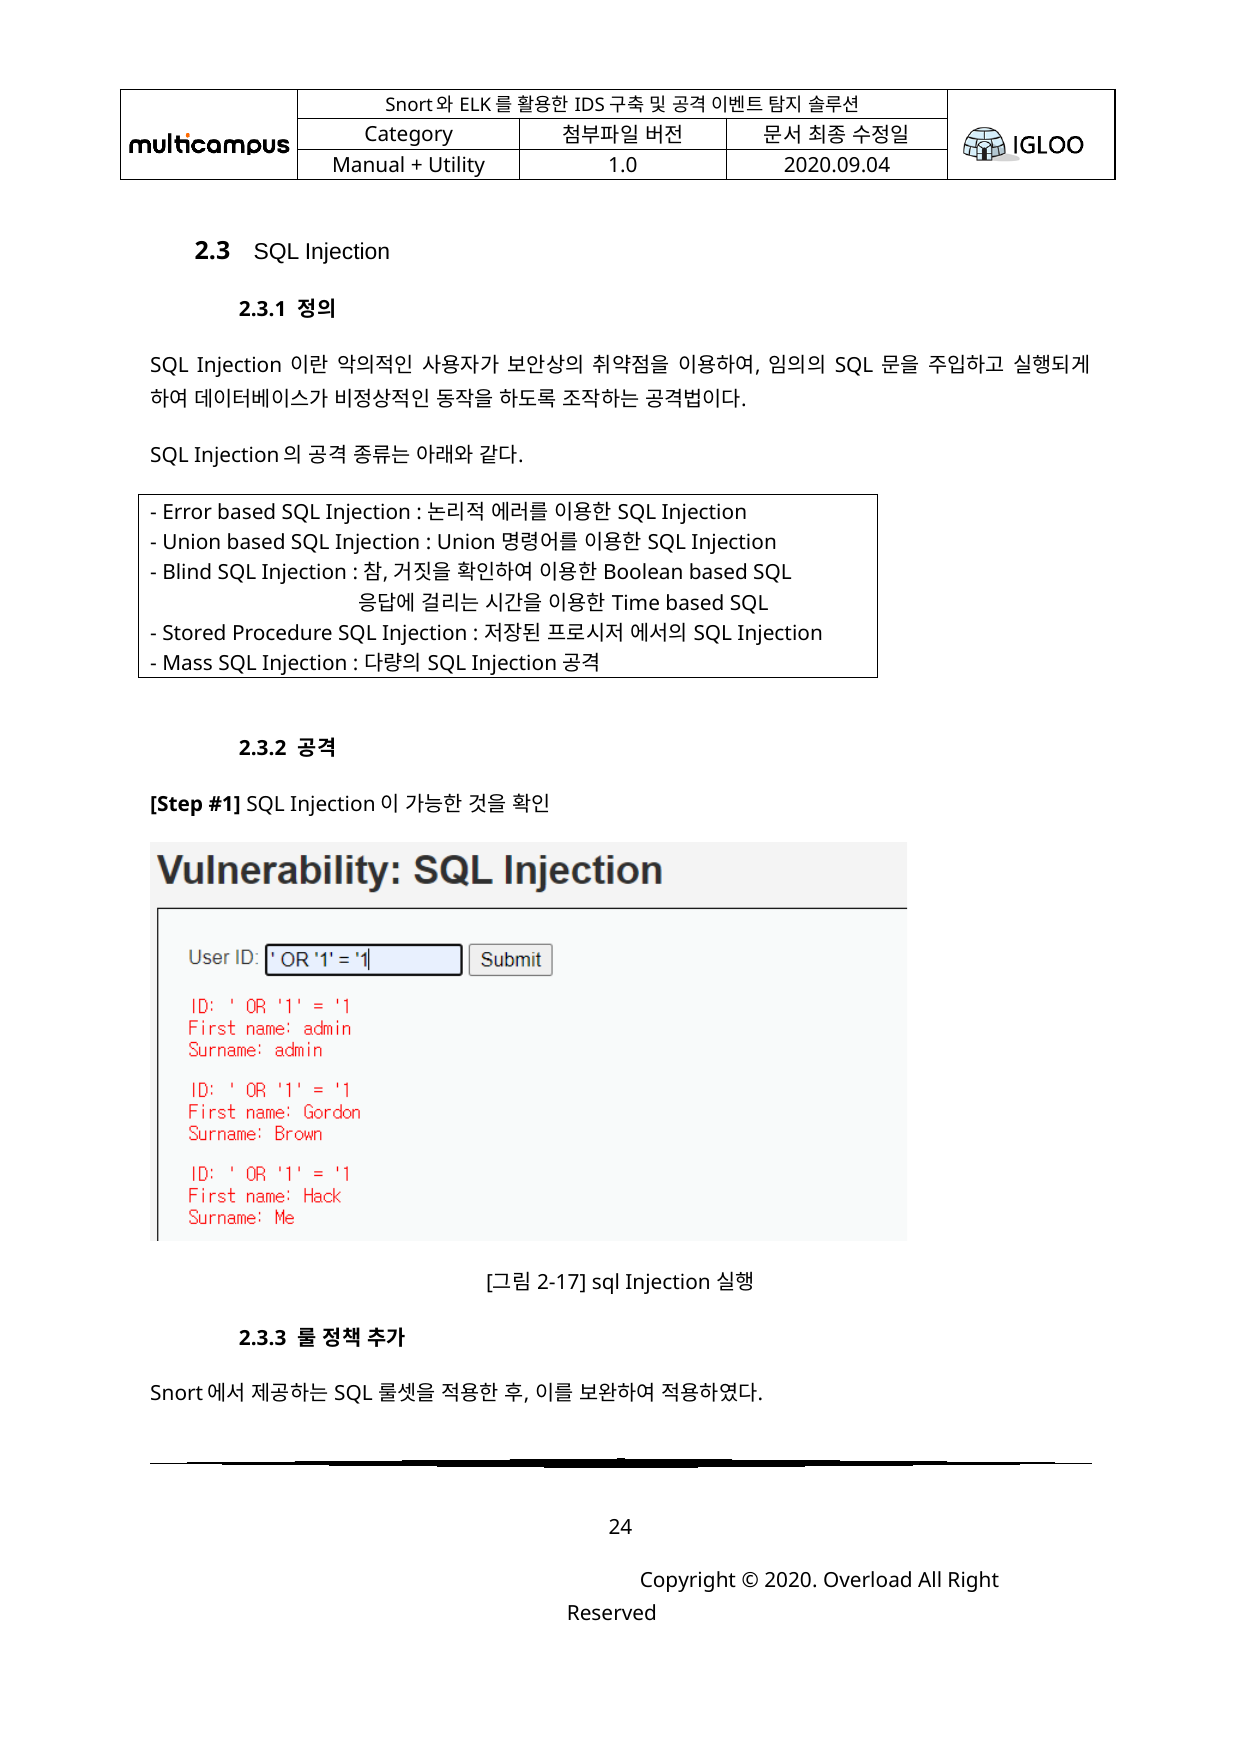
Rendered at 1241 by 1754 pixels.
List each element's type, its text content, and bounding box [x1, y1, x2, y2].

picture [959, 120, 1091, 168]
picture [150, 842, 908, 1241]
list SQL Injection [194, 232, 1090, 266]
list 룰 정책 추가 [239, 1321, 1090, 1351]
table_header - Error based SQL Injection : 논리적 에러를 이용한 SQL Injection - Union based SQL Injection : Union 명령어를 이용한 SQL Injection - Blind SQL Injection : 참, 거짓을 확인하여 이용한 Boolean based SQL 응답에 걸리는 시간을 이용한 Time based SQL - Stored Procedure SQL Injection : 저장된 프로시저 에서의 SQL Injection - Mass SQL Injection : 다량의 SQL Injection 공격 [139, 495, 877, 677]
text [Step #1] SQL Injection이 가능한 것을 확인 [150, 787, 1090, 817]
text SQL Injection 이란 악의적인 사용자가 보안상의 취약점을 이용하여, 임의의 SQL 문을 주입하고 실행되게 하여 데이터베이스가 비정상적인 동작을 하도록 조작하는 공격법이다. [150, 348, 1090, 413]
text Snort에서 제공하는 SQL 룰셋을 적용한 후, 이를 보완하여 적용하였다. [150, 1377, 1090, 1407]
text SQL Injection의 공격 종류는 아래와 같다. [150, 438, 1090, 469]
list 정의 [239, 292, 1090, 323]
picture [125, 132, 290, 154]
list 공격 [239, 731, 1090, 762]
